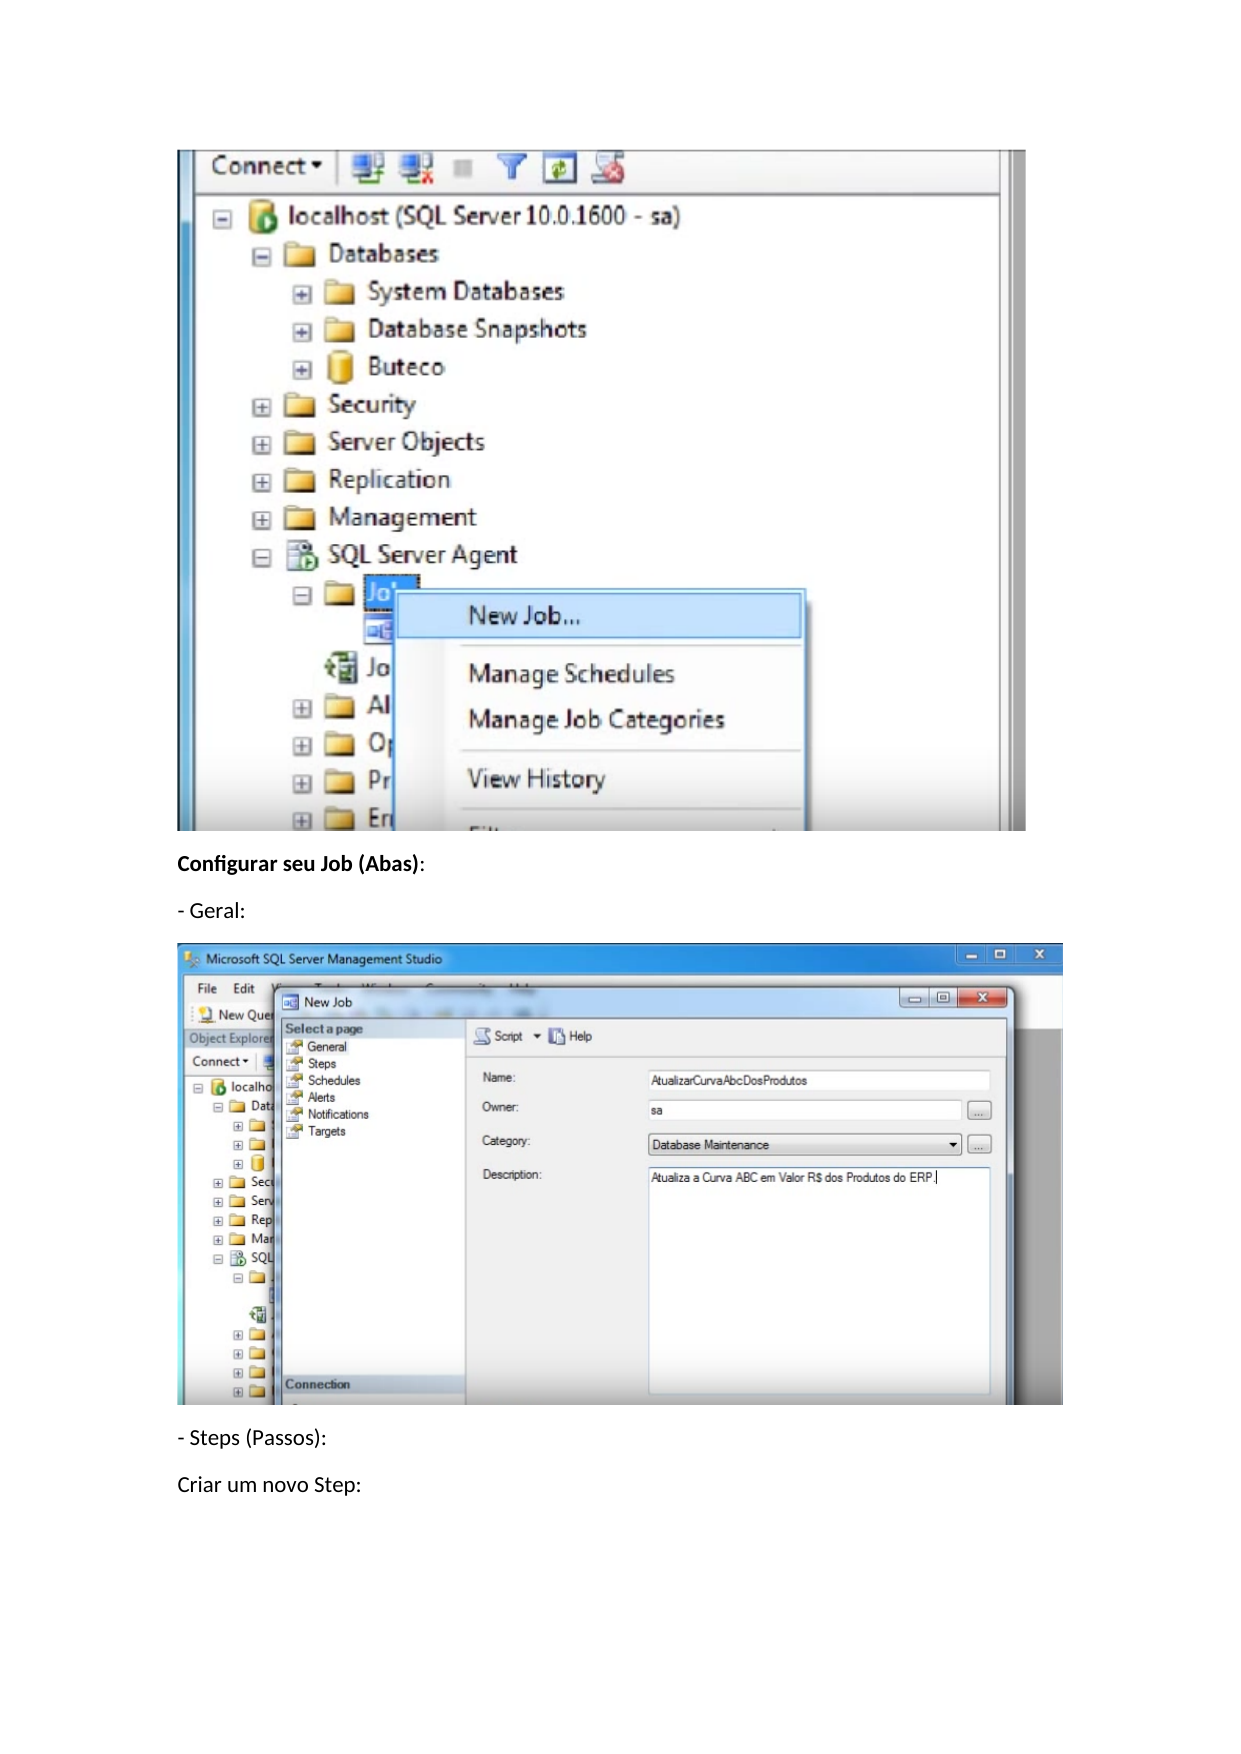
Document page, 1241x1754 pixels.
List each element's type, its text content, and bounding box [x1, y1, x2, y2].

picture [177, 943, 1063, 1405]
text - Geral: [177, 896, 1063, 924]
text Criar um novo Step: [177, 1470, 1063, 1498]
picture [177, 147, 1026, 831]
text Configurar seu Job (Abas): [177, 849, 1063, 877]
text - Steps (Passos): [177, 1423, 1063, 1451]
